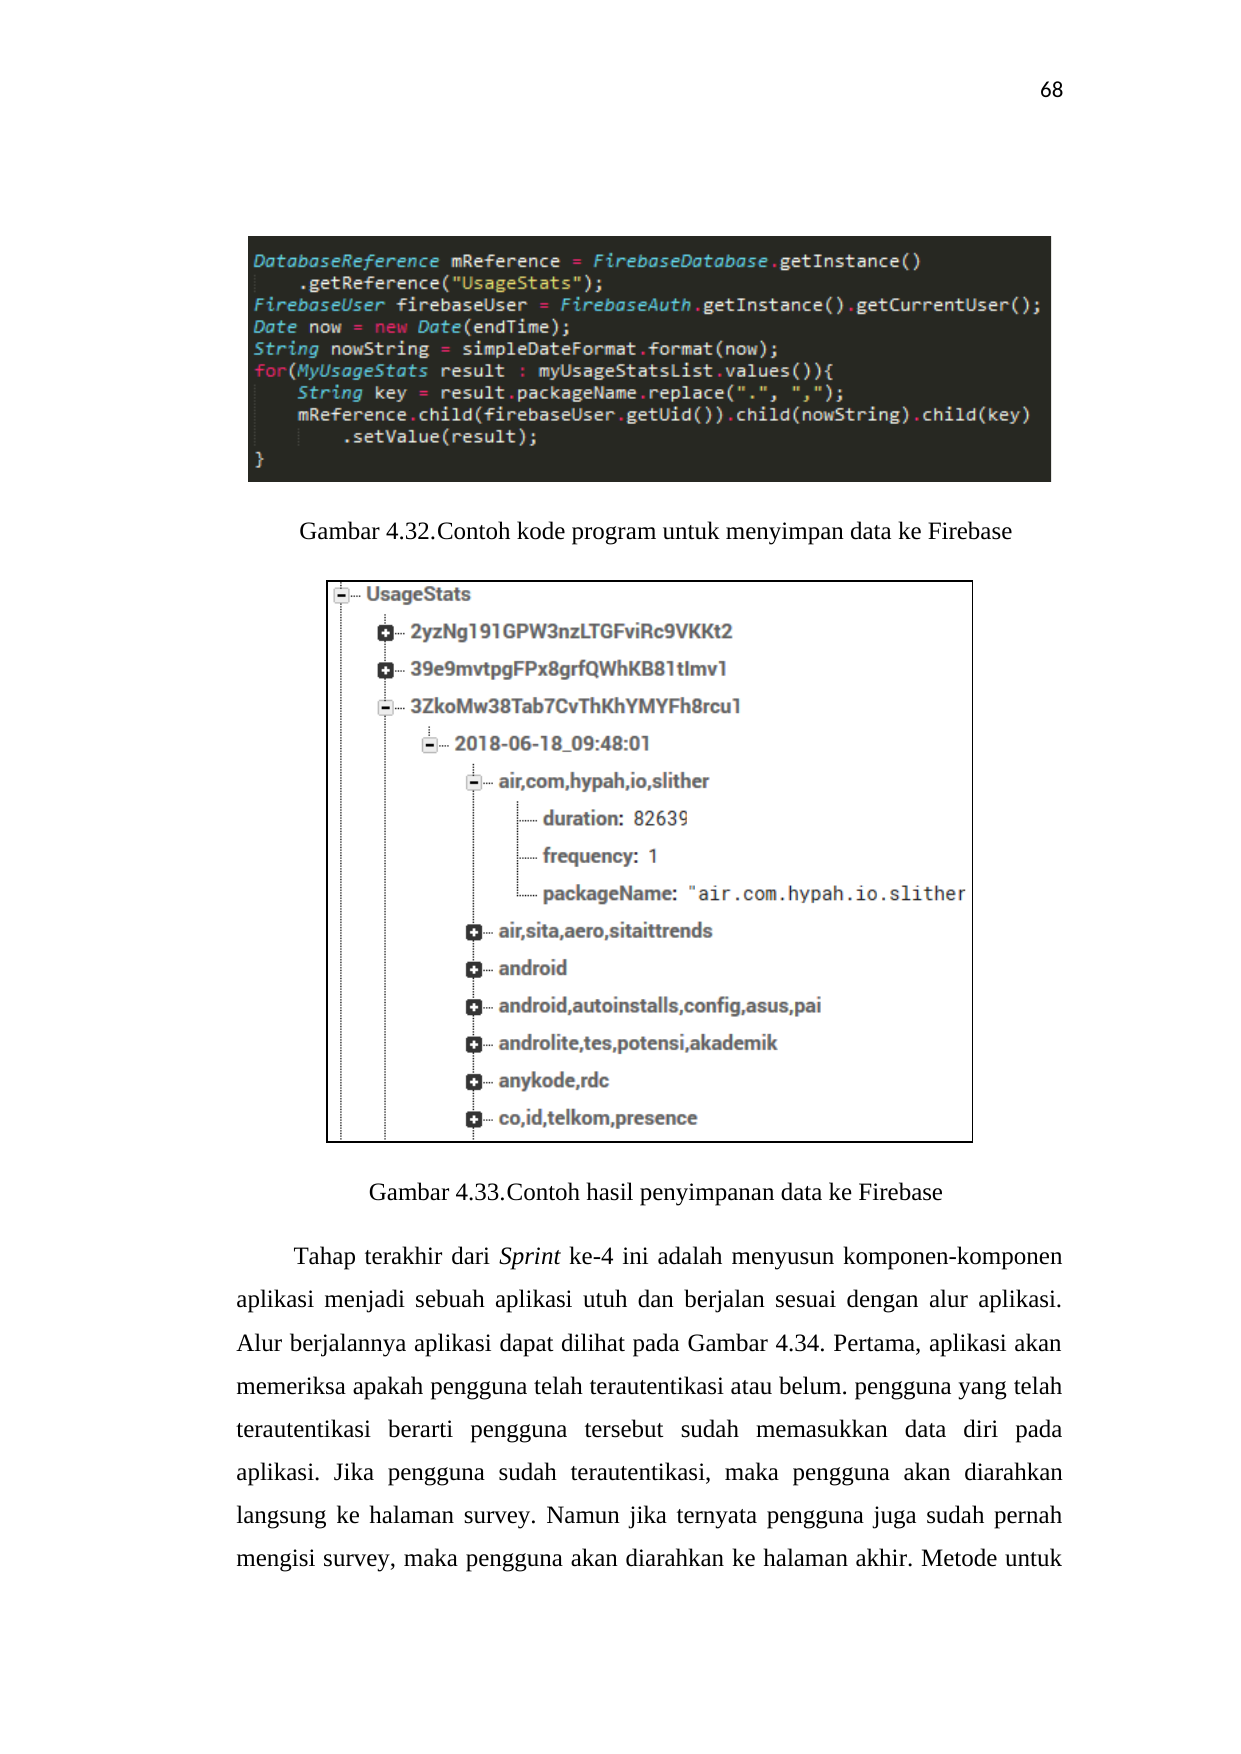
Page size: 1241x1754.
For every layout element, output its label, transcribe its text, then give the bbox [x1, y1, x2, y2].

picture [328, 582, 972, 1141]
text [236, 1241, 1063, 1572]
list Contoh hasil penyimpanan data ke Firebase [317, 1177, 1063, 1206]
picture [248, 236, 1052, 482]
list Contoh kode program untuk menyimpan data ke Firebase [317, 516, 1063, 545]
